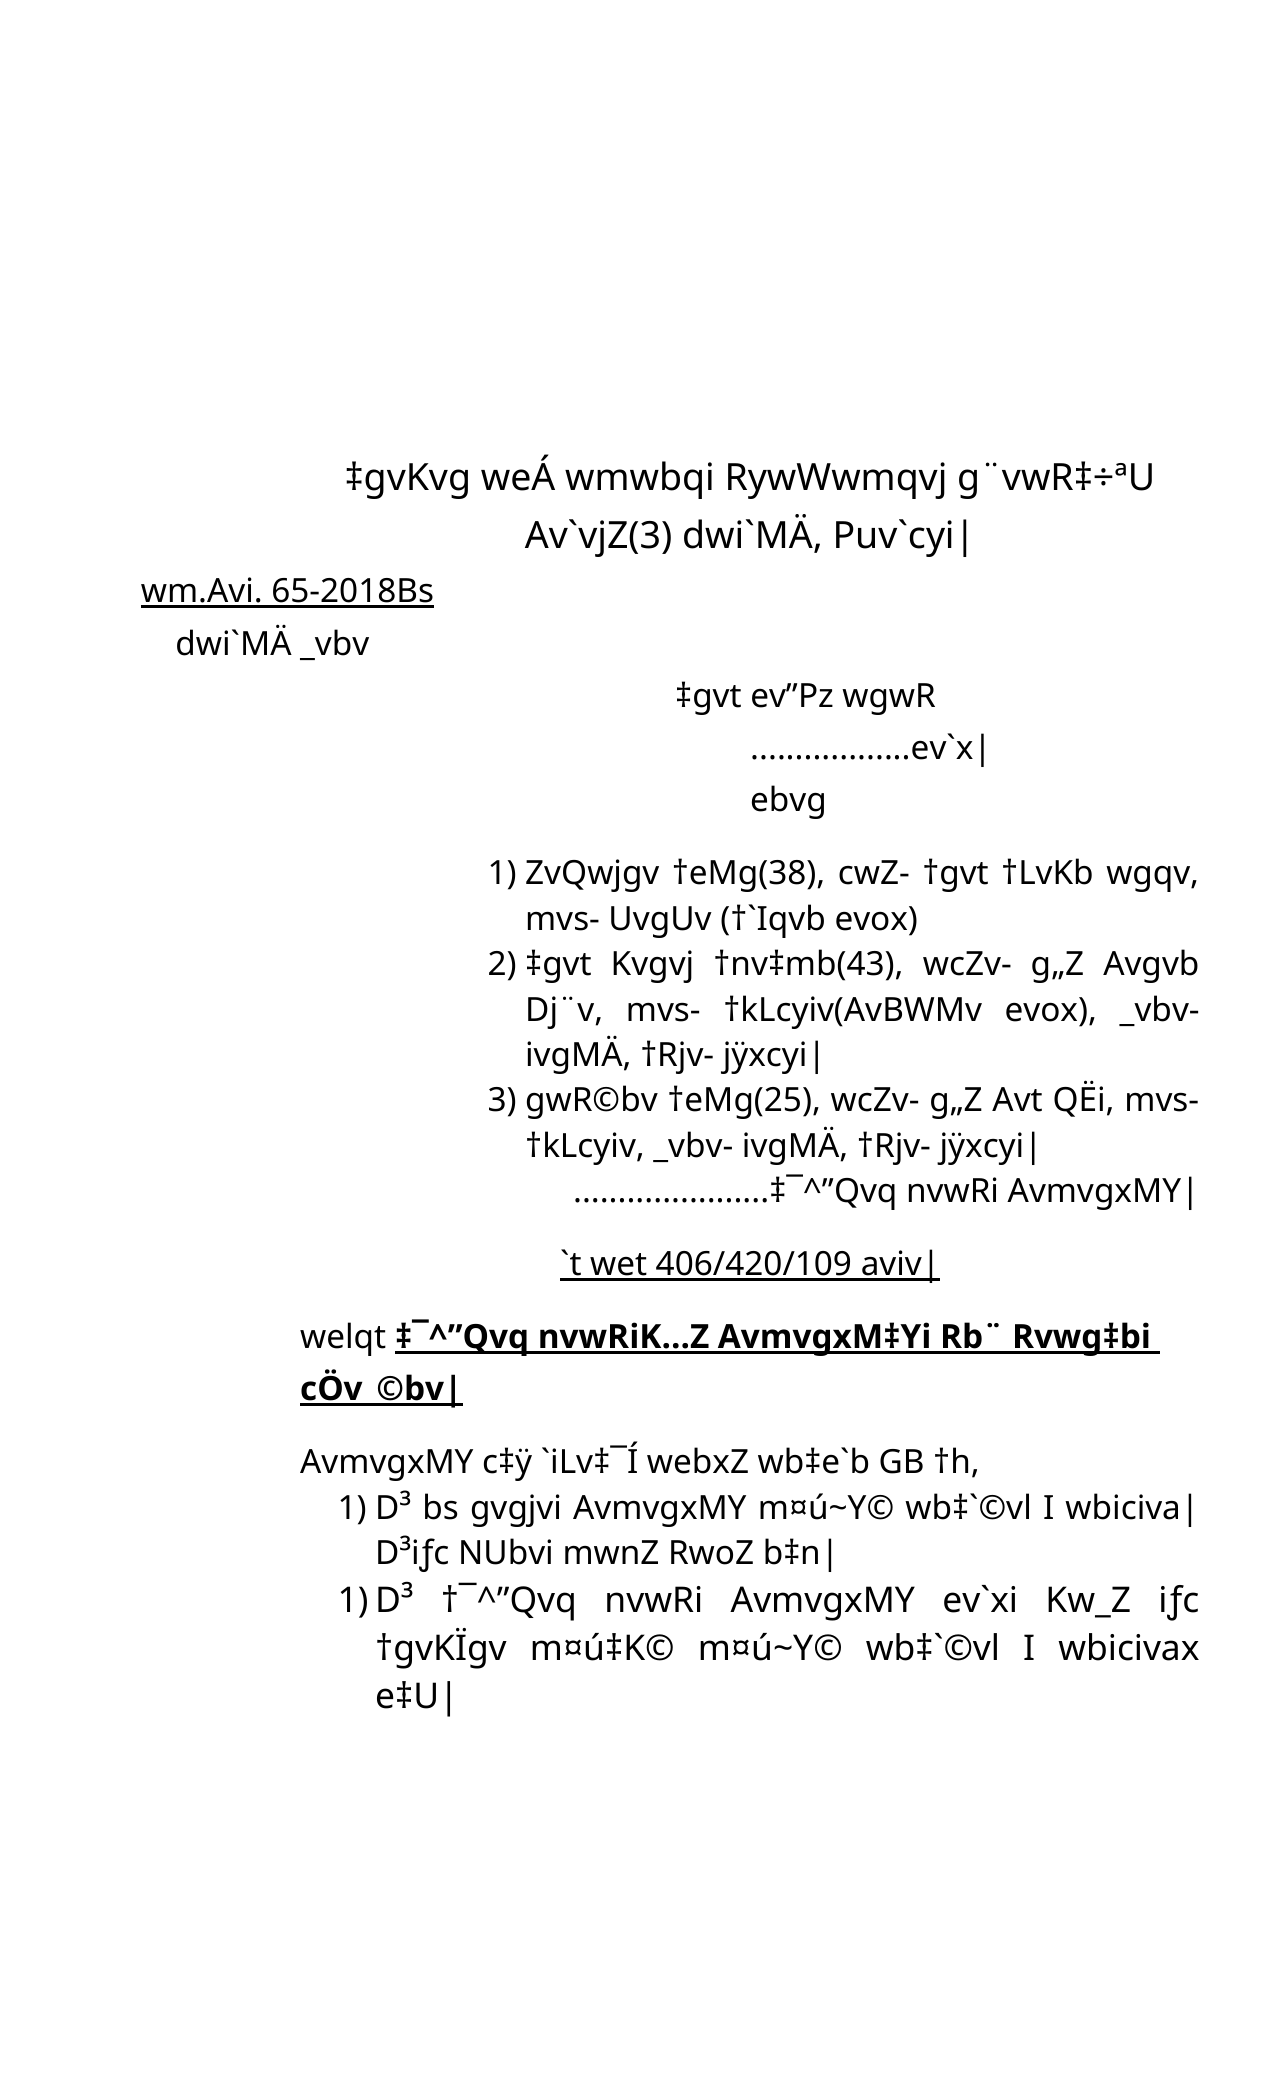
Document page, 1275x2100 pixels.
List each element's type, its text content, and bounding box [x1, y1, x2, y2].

text ebvg [675, 776, 1200, 821]
list gwR©bv †eMg(25), wcZv- g„Z Avt QËi, mvs- †kLcyiv, _vbv- ivgMÄ, †Rjv- jÿxcyi| [487, 1076, 1200, 1167]
list D³ bs gvgjvi AvmvgxMY m¤ú~Y© wb‡`©vl I wbiciva| D³iƒc NUbvi mwnZ RwoZ b‡n| [337, 1484, 1200, 1574]
text ‡gvt ev”Pz wgwR ..................ev`x| [675, 672, 1200, 769]
list ‡gvt Kvgvj †nv‡mb(43), wcZv- g„Z Avgvb Dj¨v, mvs- †kLcyiv(AvBWMv evox), _vbv- ivgMÄ, †Rjv- jÿxcyi| [487, 940, 1200, 1076]
list D³ †¯^”Qvq nvwRi AvmvgxMY ev`xi Kw_Z iƒc †gvKÏgv m¤ú‡K© m¤ú~Y© wb‡`©vl I wbicivax e‡U| [337, 1574, 1200, 1719]
text welqt ‡¯^”Qvq nvwRiK…Z AvmvgxM‡Yi Rb¨ Rvwg‡bi cÖv_©bv| [300, 1313, 1200, 1411]
list ZvQwjgv †eMg(38), cwZ- †gvt †LvKb wgqv, mvs- UvgUv (†`Iqvb evox) [487, 849, 1200, 940]
text `t wet 406/420/109 aviv| [300, 1240, 1200, 1285]
text AvmvgxMY c‡ÿ `iLv‡¯Í webxZ wb‡e`b GB †h, [300, 1438, 1200, 1484]
text wm.Avi. 65-2018Bs [141, 567, 1200, 613]
list ......................‡¯^”Qvq nvwRi AvmvgxMY| [375, 1167, 1200, 1212]
text ‡gvKvg weÁ wmwbqi RywWwmqvj g¨vwR‡÷ªU Av`vjZ(3) dwi`MÄ, Puv`cyi| [300, 450, 1200, 560]
text dwi`MÄ _vbv [141, 619, 1200, 665]
